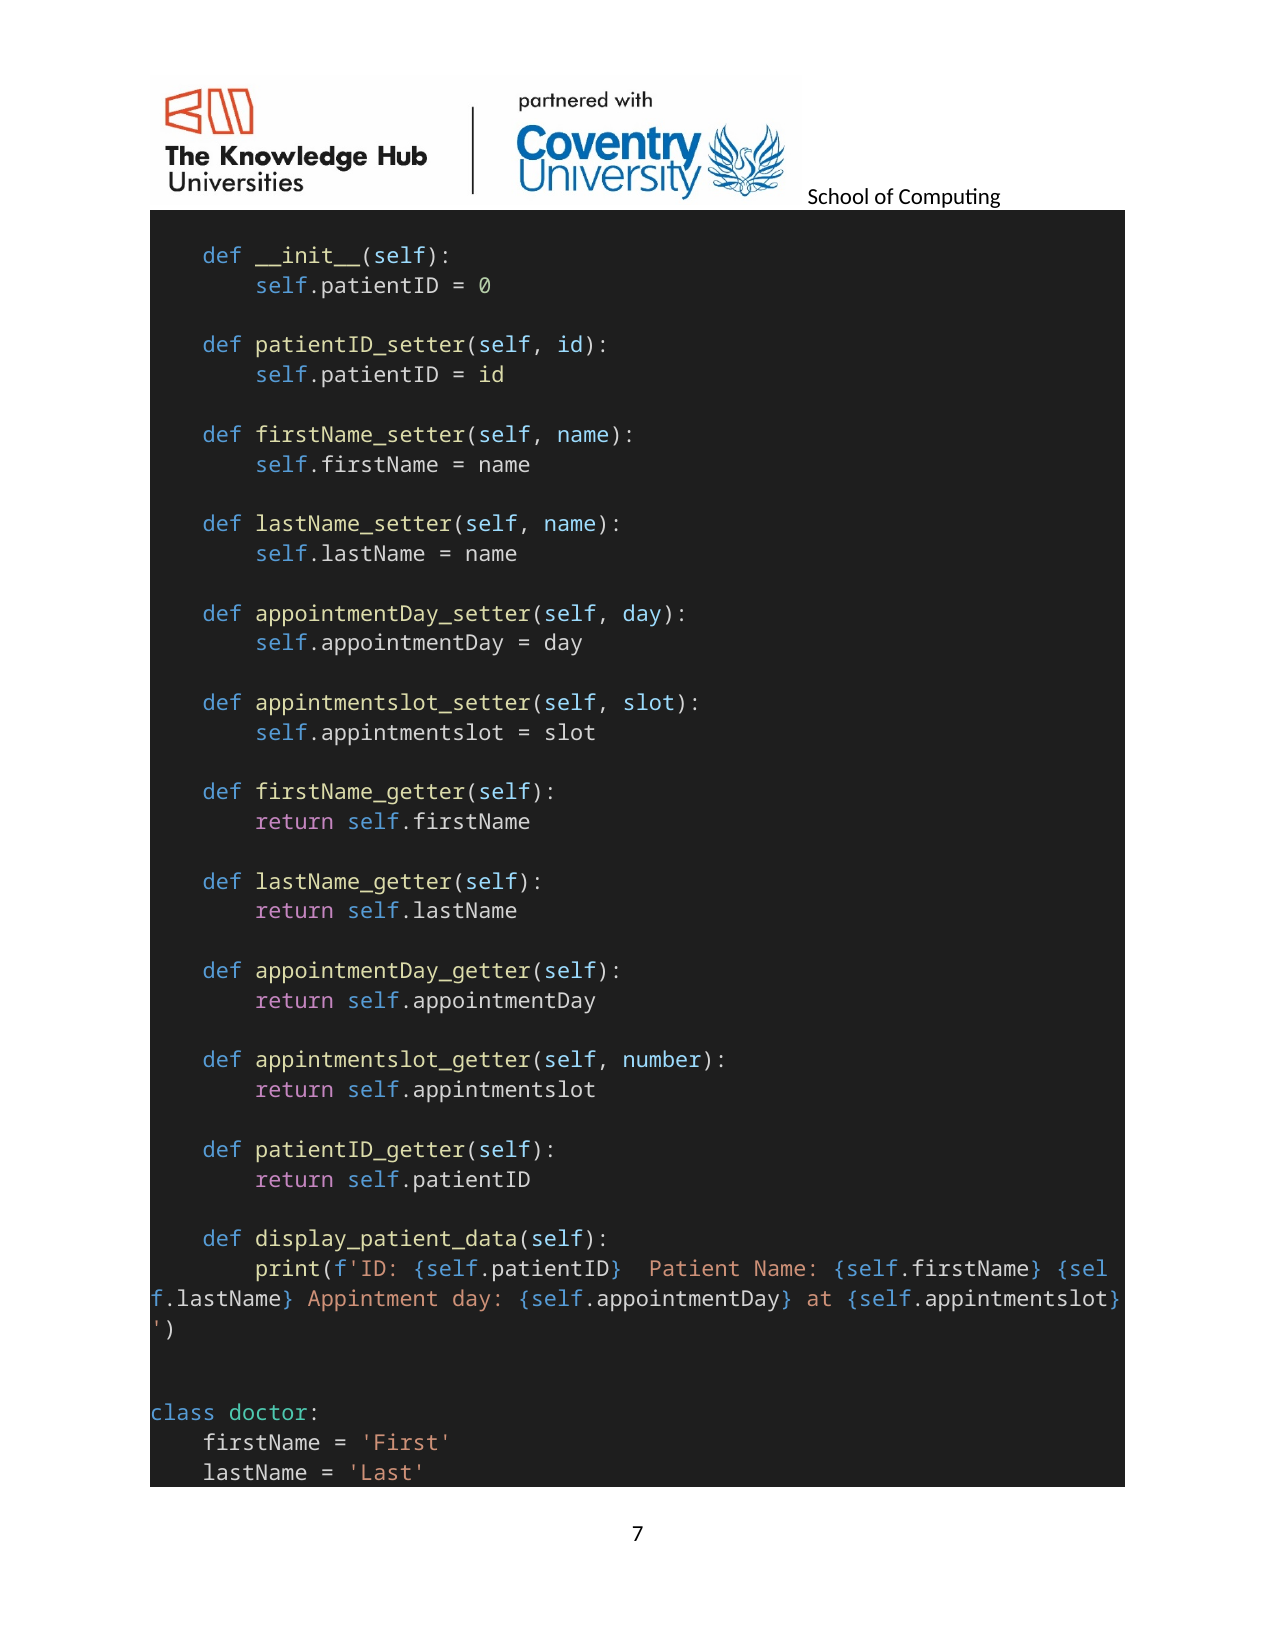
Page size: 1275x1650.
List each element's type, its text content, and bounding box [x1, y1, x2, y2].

text def lastName_getter(self): [150, 866, 1125, 896]
text self.patientID = id [150, 359, 1125, 389]
text def lastName_setter(self, name): [150, 508, 1125, 538]
text return self.firstName [150, 806, 1125, 836]
text return self.appointmentDay [150, 985, 1125, 1015]
text def appintmentslot_getter(self, number): [150, 1044, 1125, 1074]
text return self.appintmentslot [150, 1074, 1125, 1104]
text def appointmentDay_getter(self): [150, 955, 1125, 985]
text class doctor: [150, 1397, 1125, 1427]
text self.patientID = 0 [150, 270, 1125, 300]
text def firstName_getter(self): [150, 776, 1125, 806]
text def __init__(self): [150, 240, 1125, 270]
text def display_patient_data(self): [150, 1223, 1125, 1253]
text def appointmentDay_setter(self, day): [150, 598, 1125, 627]
text lastName = 'Last' [150, 1457, 1125, 1487]
text print(f'ID: {self.patientID} Patient Name: {self.firstName} {self.lastName} Appintment day: {self.appointmentDay} at {self.appintmentslot}') [150, 1253, 1125, 1342]
text def firstName_setter(self, name): [150, 419, 1125, 449]
picture [150, 75, 803, 205]
text self.lastName = name [150, 538, 1125, 568]
text firstName = 'First' [150, 1427, 1125, 1457]
text self.appointmentDay = day [150, 627, 1125, 657]
text self.firstName = name [150, 449, 1125, 478]
text return self.lastName [150, 896, 1125, 925]
text self.appintmentslot = slot [150, 717, 1125, 747]
text def patientID_setter(self, id): [150, 329, 1125, 359]
text return self.patientID [150, 1164, 1125, 1193]
text def appintmentslot_setter(self, slot): [150, 687, 1125, 717]
text def patientID_getter(self): [150, 1134, 1125, 1164]
